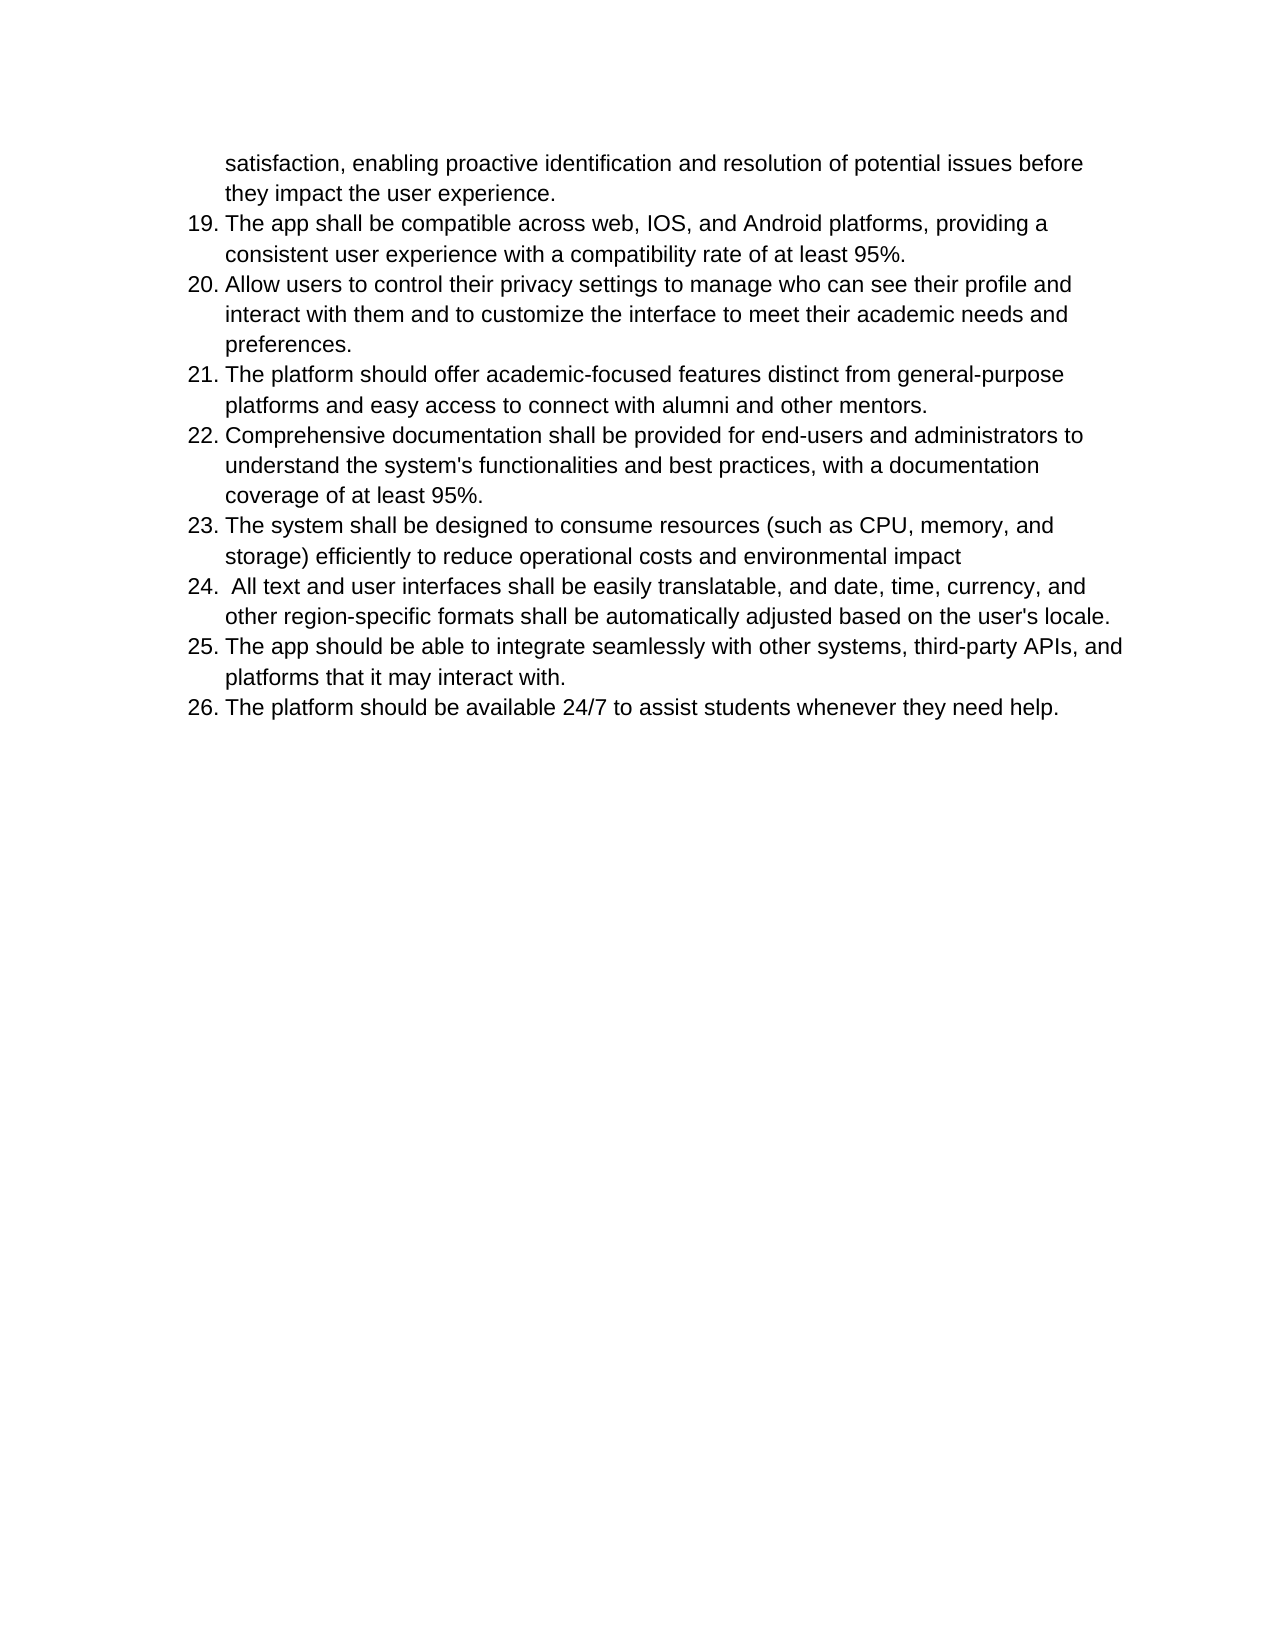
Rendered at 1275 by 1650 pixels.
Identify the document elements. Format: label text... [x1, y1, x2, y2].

list All text and user interfaces shall be easily translatable, and date, time, currency, and other region-specific formats shall be automatically adjusted based on the user's locale. [187, 573, 1125, 629]
list The platform should offer academic-focused features distinct from general-purpose platforms and easy access to connect with alumni and other mentors. [187, 361, 1125, 418]
list The system shall be designed to consume resources (such as CPU, memory, and storage) efficiently to reduce operational costs and environmental impact [187, 512, 1125, 569]
list The app should be able to integrate seamlessly with other systems, third-party APIs, and platforms that it may interact with. [187, 633, 1125, 690]
list Allow users to control their privacy settings to manage who can see their profile and interact with them and to customize the interface to meet their academic needs and preferences. [187, 271, 1125, 358]
list The app shall be compatible across web, IOS, and Android platforms, providing a consistent user experience with a compatibility rate of at least 95%. [187, 210, 1125, 267]
list The platform should be available 24/7 to assist students whenever they need help. [187, 694, 1125, 720]
list Comprehensive documentation shall be provided for end-users and administrators to understand the system's functionalities and best practices, with a documentation coverage of at least 95%. [187, 422, 1125, 509]
